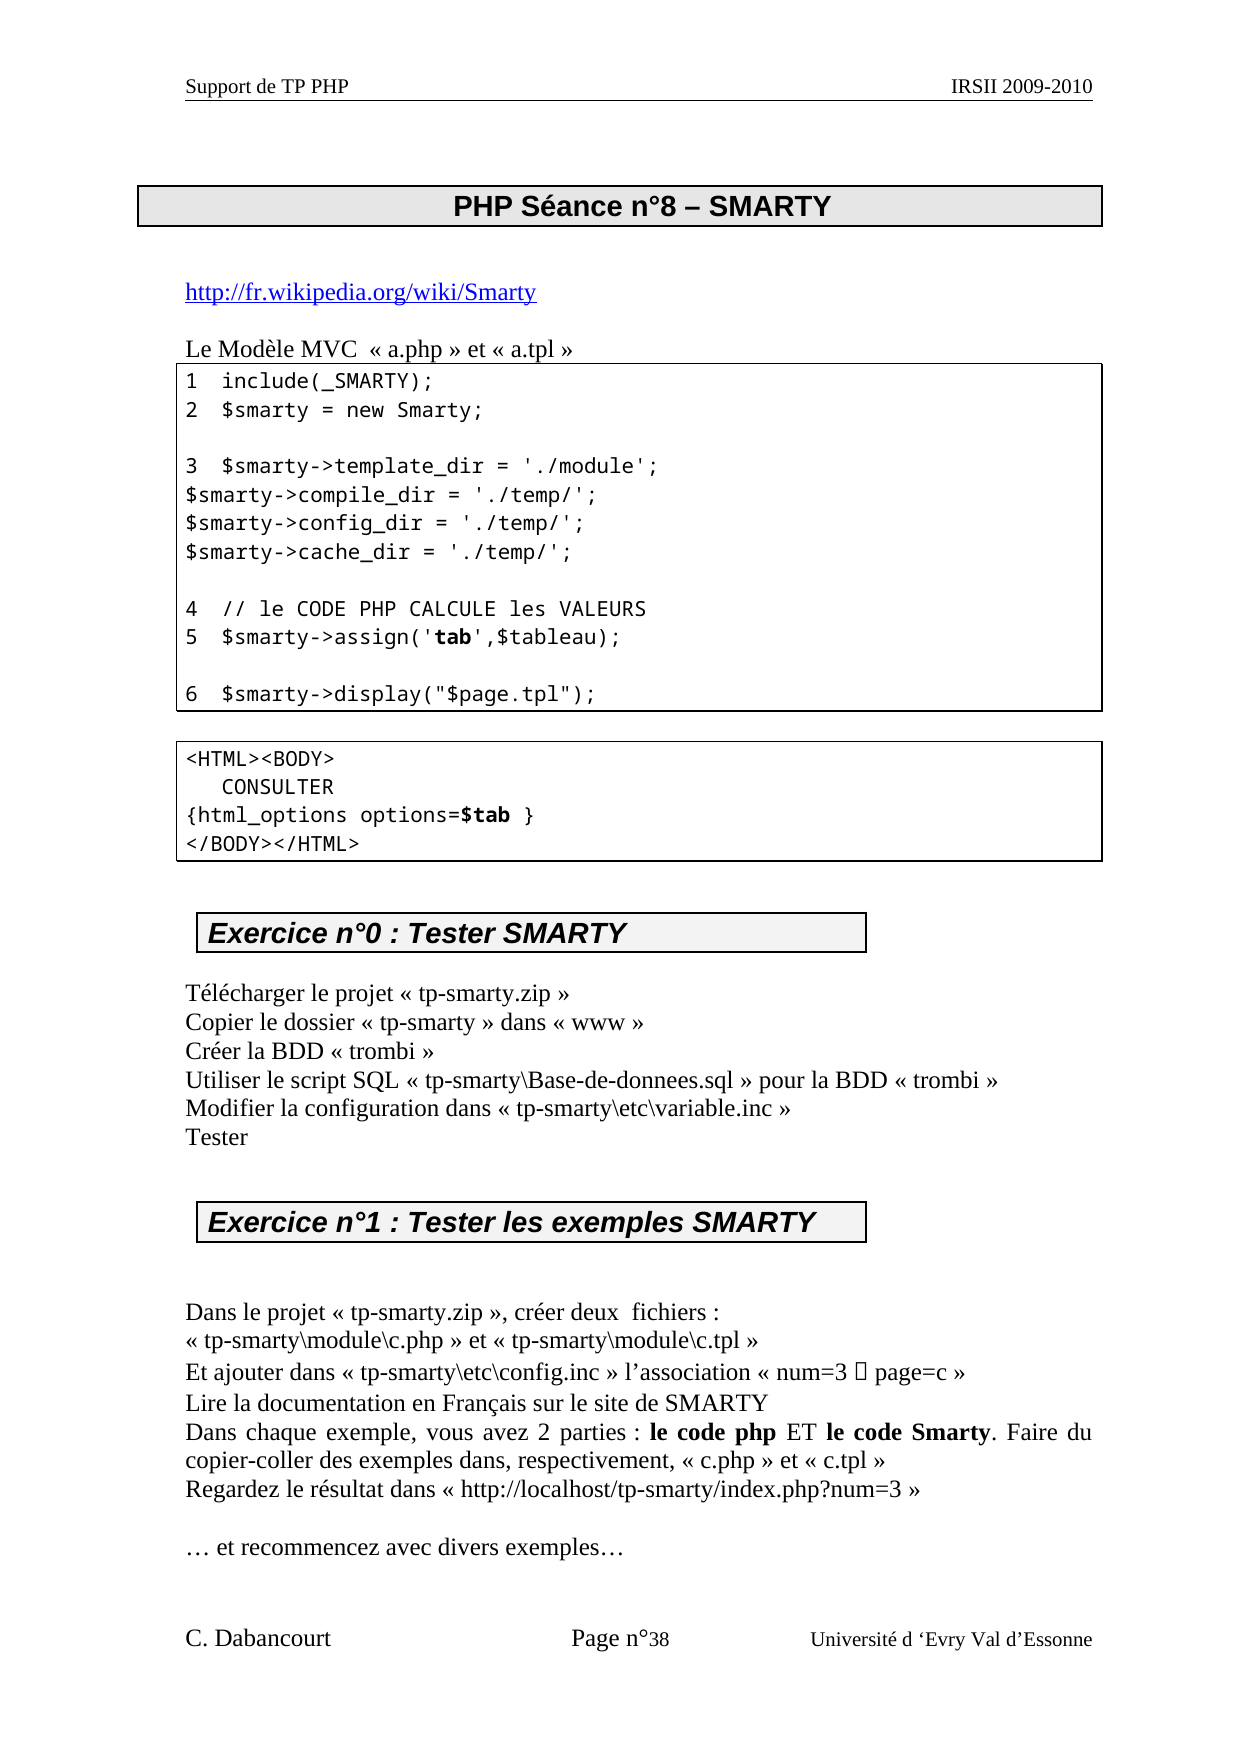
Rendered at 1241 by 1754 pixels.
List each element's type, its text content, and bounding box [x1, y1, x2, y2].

text 1 include(_SMARTY); [177, 364, 1101, 392]
text Télécharger le projet « tp-smarty.zip » [185, 978, 1093, 1007]
subtitle PHP Séance n°8 – SMARTY [139, 187, 1101, 225]
text 3 $smarty->template_dir = './module'; [177, 448, 1101, 477]
subtitle Exercice n°0 : Tester SMARTY [198, 914, 865, 951]
text Modifier la configuration dans « tp-smarty\etc\variable.inc » [185, 1093, 1093, 1122]
text 5 $smarty->assign('tab',$tableau); [177, 619, 1101, 651]
text http://fr.wikipedia.org/wiki/Smarty [185, 277, 1093, 306]
text $smarty->cache_dir = './temp/'; [177, 534, 1101, 565]
text <HTML><BODY> [177, 742, 1101, 769]
text {html_options options=$tab } [177, 797, 1101, 826]
text Et ajouter dans « tp-smarty\etc\config.inc » l’association « num=3  page=c » [185, 1354, 1093, 1388]
text CONSULTER [177, 769, 1101, 797]
text Créer la BDD « trombi » [185, 1036, 1093, 1065]
subtitle Exercice n°1 : Tester les exemples SMARTY [198, 1203, 865, 1241]
text 6 $smarty->display("$page.tpl"); [177, 676, 1101, 710]
text 4 // le CODE PHP CALCULE les VALEURS [177, 591, 1101, 619]
text Le Modèle MVC « a.php » et « a.tpl » [185, 334, 1093, 363]
text </BODY></HTML> [177, 826, 1101, 860]
text Tester [185, 1122, 1093, 1151]
text $smarty->compile_dir = './temp/'; [177, 477, 1101, 505]
text Dans le projet « tp-smarty.zip », créer deux fichiers : [185, 1297, 1093, 1325]
text Copier le dossier « tp-smarty » dans « www » [185, 1007, 1093, 1036]
text Regardez le résultat dans « http://localhost/tp-smarty/index.php?num=3 » [185, 1474, 1093, 1503]
text … et recommencez avec divers exemples… [185, 1532, 1093, 1561]
text Dans chaque exemple, vous avez 2 parties : le code php ET le code Smarty. Faire du copier-coller des exemples dans, respectivement, « c.php » et « c.tpl » [185, 1417, 1093, 1474]
text « tp-smarty\module\c.php » et « tp-smarty\module\c.tpl » [185, 1325, 1093, 1354]
text 2 $smarty = new Smarty; [177, 392, 1101, 423]
text Lire la documentation en Français sur le site de SMARTY [185, 1388, 1093, 1417]
text $smarty->config_dir = './temp/'; [177, 505, 1101, 534]
text Utiliser le script SQL « tp-smarty\Base-de-donnees.sql » pour la BDD « trombi » [185, 1065, 1093, 1093]
